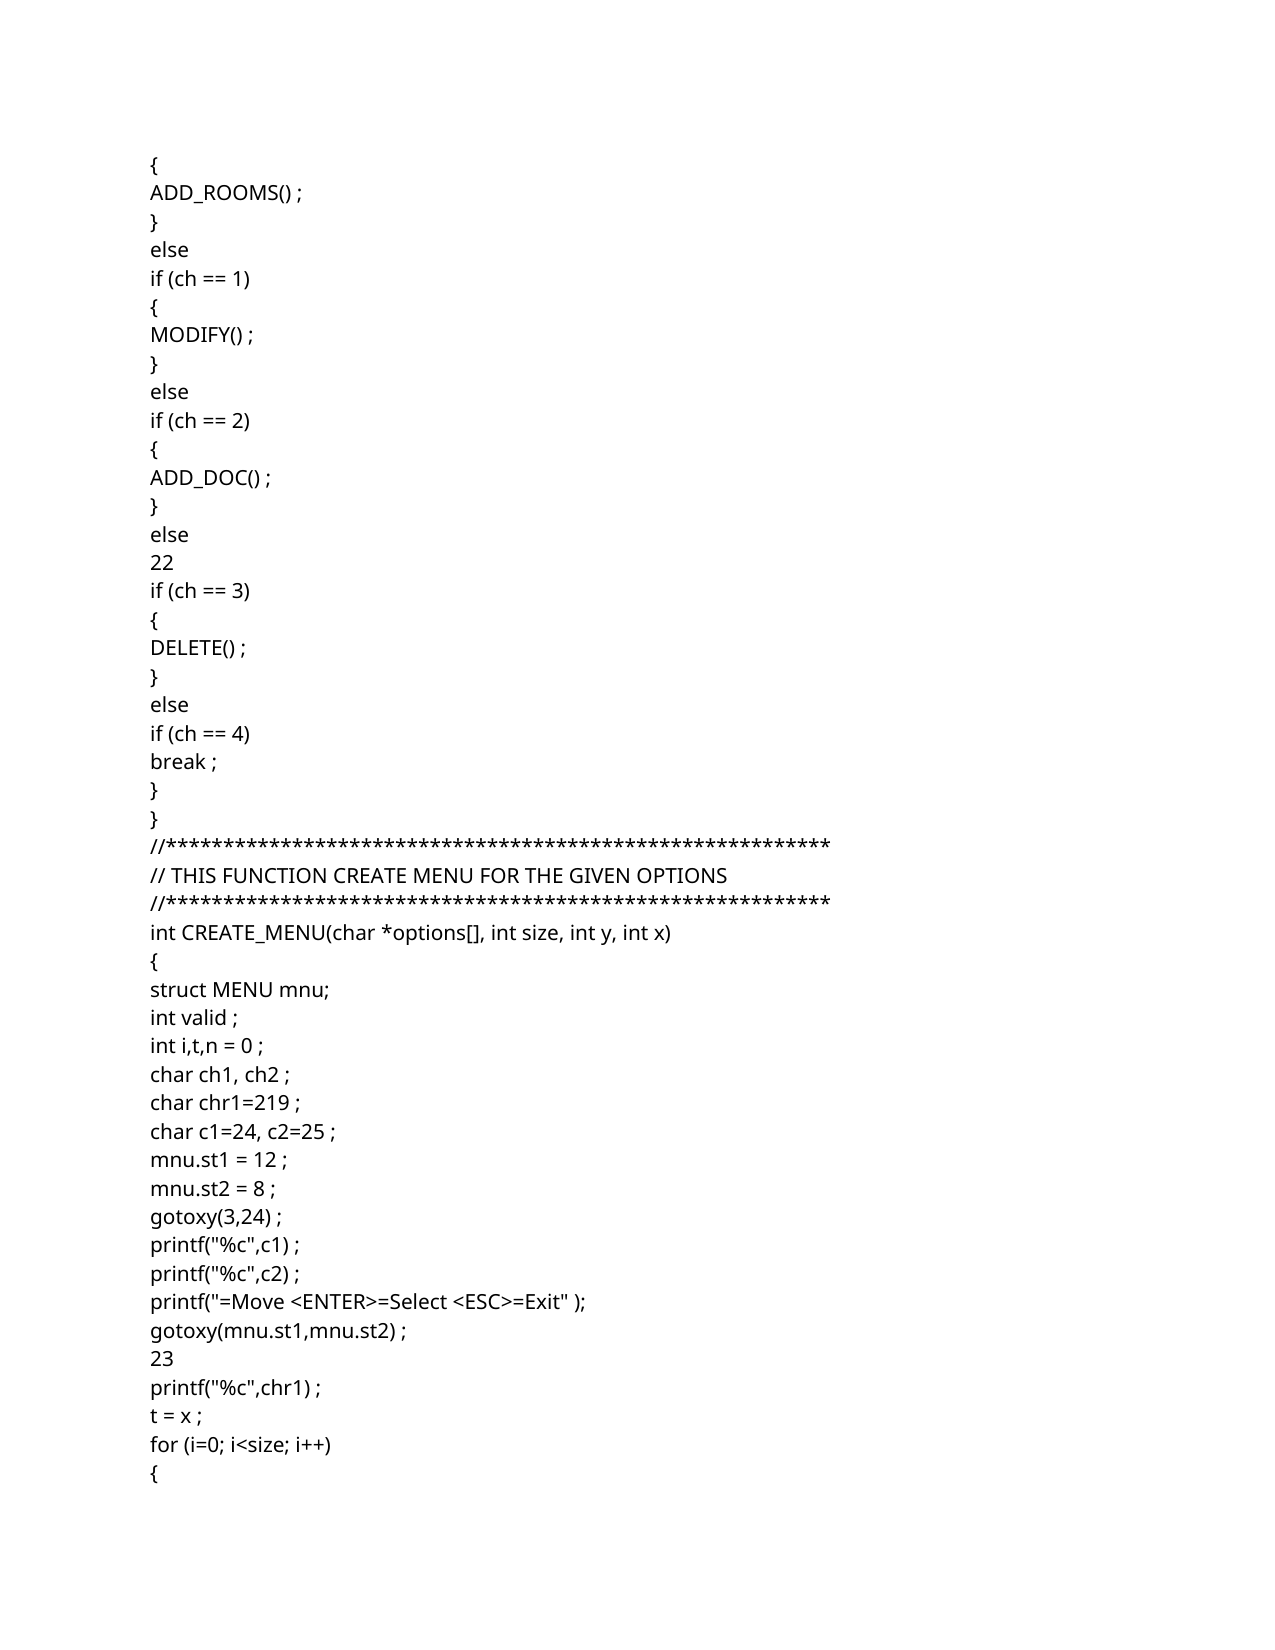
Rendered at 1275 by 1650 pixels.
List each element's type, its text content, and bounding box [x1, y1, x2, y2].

text int valid ; [150, 1003, 1125, 1032]
text char chr1=219 ; [150, 1088, 1125, 1117]
text gotoxy(3,24) ; [150, 1202, 1125, 1231]
text { [150, 292, 1125, 321]
text DELETE() ; [150, 633, 1125, 662]
text { [150, 605, 1125, 633]
text printf("%c",chr1) ; [150, 1373, 1125, 1401]
text for (i=0; i<size; i++) [150, 1430, 1125, 1458]
text } [150, 349, 1125, 377]
text // THIS FUNCTION CREATE MENU FOR THE GIVEN OPTIONS [150, 861, 1125, 889]
text MODIFY() ; [150, 321, 1125, 349]
text gotoxy(mnu.st1,mnu.st2) ; [150, 1316, 1125, 1344]
text char c1=24, c2=25 ; [150, 1117, 1125, 1145]
text else [150, 690, 1125, 719]
text 23 [150, 1344, 1125, 1373]
text { [150, 946, 1125, 975]
text if (ch == 1) [150, 264, 1125, 292]
text { [150, 434, 1125, 463]
text } [150, 776, 1125, 804]
text else [150, 235, 1125, 264]
text 22 [150, 548, 1125, 577]
text } [150, 804, 1125, 832]
text else [150, 520, 1125, 548]
text if (ch == 2) [150, 406, 1125, 434]
text //********************************************************** [150, 832, 1125, 861]
text int CREATE_MENU(char *options[], int size, int y, int x) [150, 918, 1125, 946]
text printf("%c",c2) ; [150, 1259, 1125, 1287]
text struct MENU mnu; [150, 975, 1125, 1003]
text if (ch == 3) [150, 577, 1125, 605]
text ADD_ROOMS() ; [150, 178, 1125, 207]
text break ; [150, 747, 1125, 776]
text } [150, 662, 1125, 690]
text t = x ; [150, 1401, 1125, 1430]
text printf("%c",c1) ; [150, 1231, 1125, 1259]
text ADD_DOC() ; [150, 463, 1125, 491]
text printf("=Move <ENTER>=Select <ESC>=Exit" ); [150, 1287, 1125, 1316]
text char ch1, ch2 ; [150, 1060, 1125, 1088]
text } [150, 491, 1125, 520]
text else [150, 377, 1125, 406]
text //********************************************************** [150, 889, 1125, 918]
text mnu.st1 = 12 ; [150, 1145, 1125, 1174]
text { [150, 150, 1125, 178]
text if (ch == 4) [150, 719, 1125, 747]
text mnu.st2 = 8 ; [150, 1174, 1125, 1202]
text } [150, 207, 1125, 235]
text int i,t,n = 0 ; [150, 1032, 1125, 1060]
text { [150, 1458, 1125, 1487]
